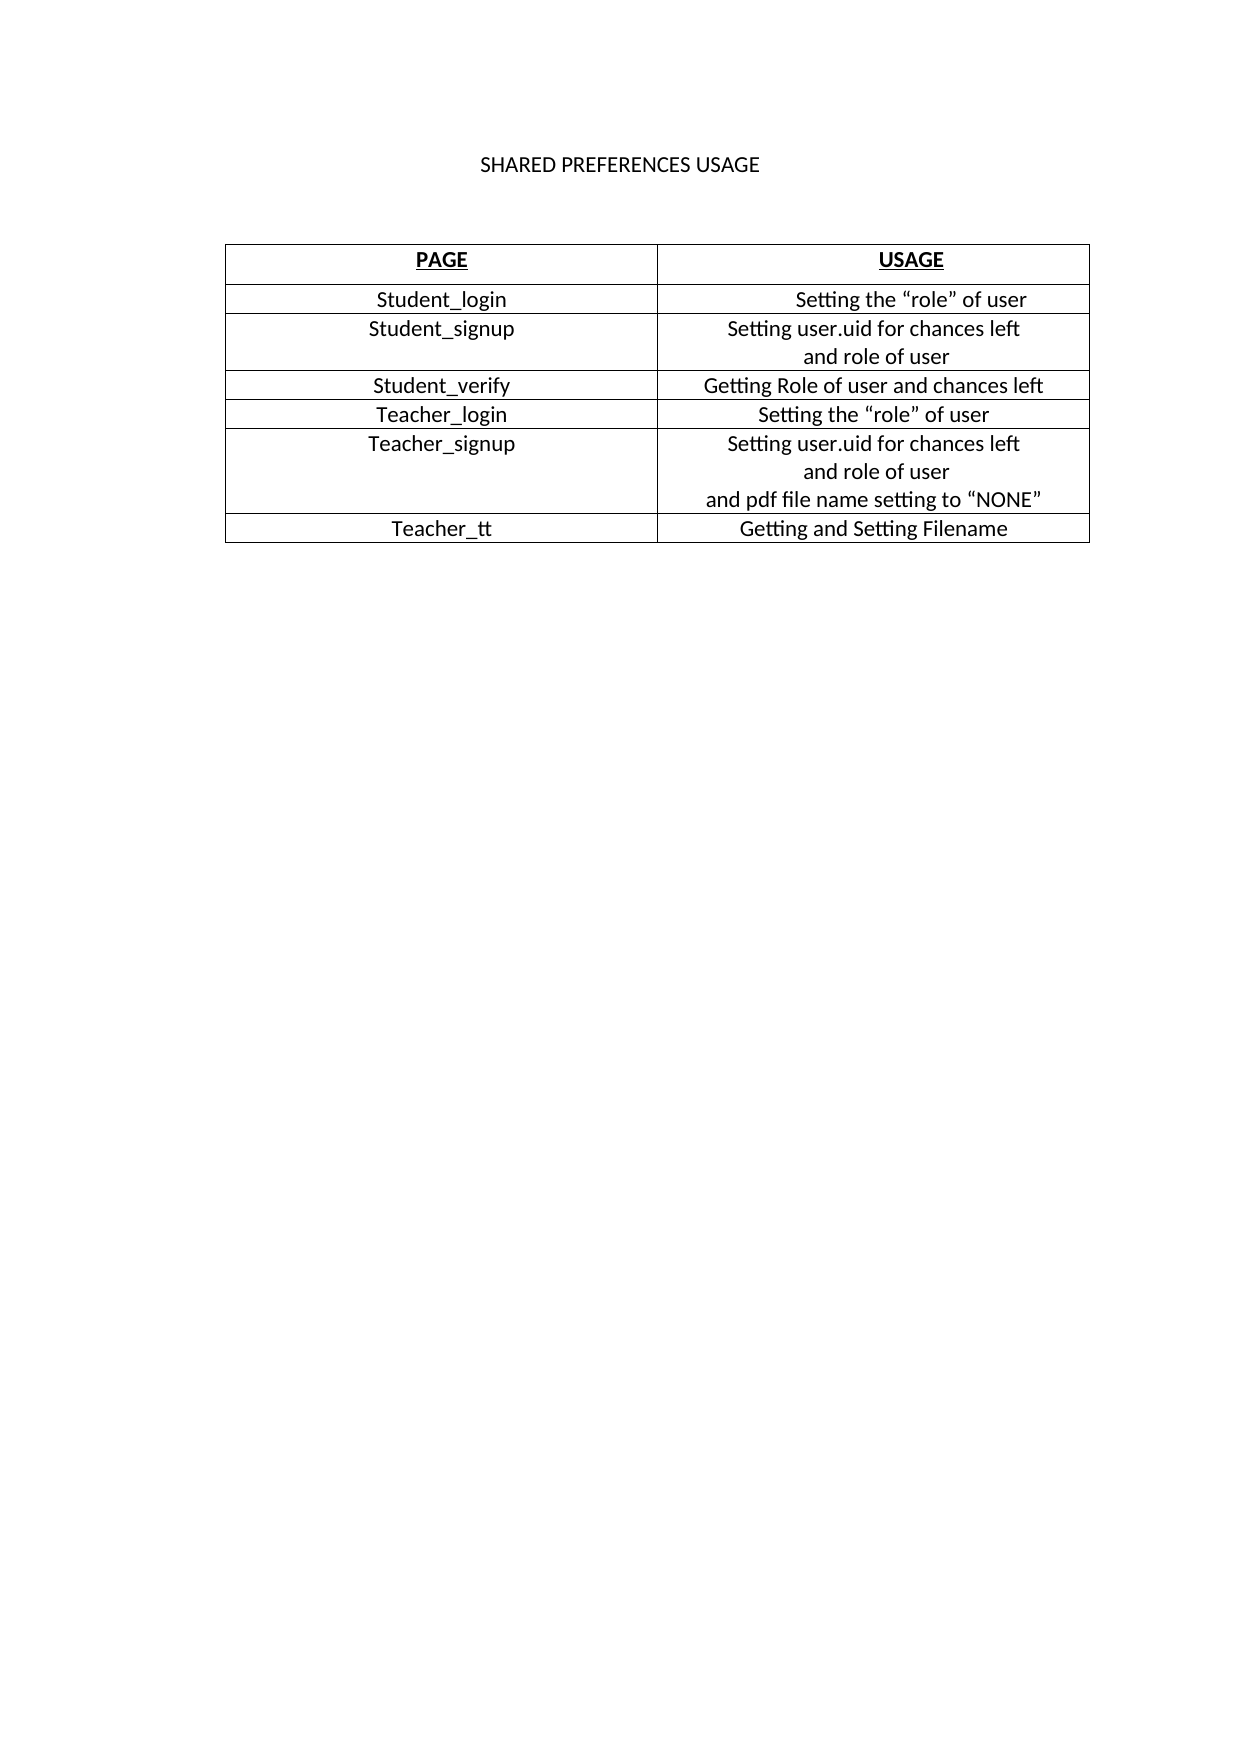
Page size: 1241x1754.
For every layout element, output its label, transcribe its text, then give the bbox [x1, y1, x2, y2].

table_cell Setting user.uid for chances left and role of user and pdf file name setting to “NONE” [658, 429, 1089, 513]
table_cell Setting the “role” of user [658, 285, 1089, 313]
table_header PAGE [226, 245, 657, 284]
table_cell Setting user.uid for chances left and role of user [658, 314, 1089, 370]
text SHARED PREFERENCES USAGE [150, 150, 1090, 178]
table_cell Teacher_login [226, 400, 657, 428]
table_cell Getting Role of user and chances left [658, 371, 1089, 399]
table_cell Student_login [226, 285, 657, 313]
table_cell Teacher_signup [226, 429, 657, 513]
table_cell Student_signup [226, 314, 657, 370]
table_cell Student_verify [226, 371, 657, 399]
table_cell Teacher_tt [226, 514, 657, 542]
table_header USAGE [658, 245, 1089, 284]
table_cell Setting the “role” of user [658, 400, 1089, 428]
table_cell Getting and Setting Filename [658, 514, 1089, 542]
